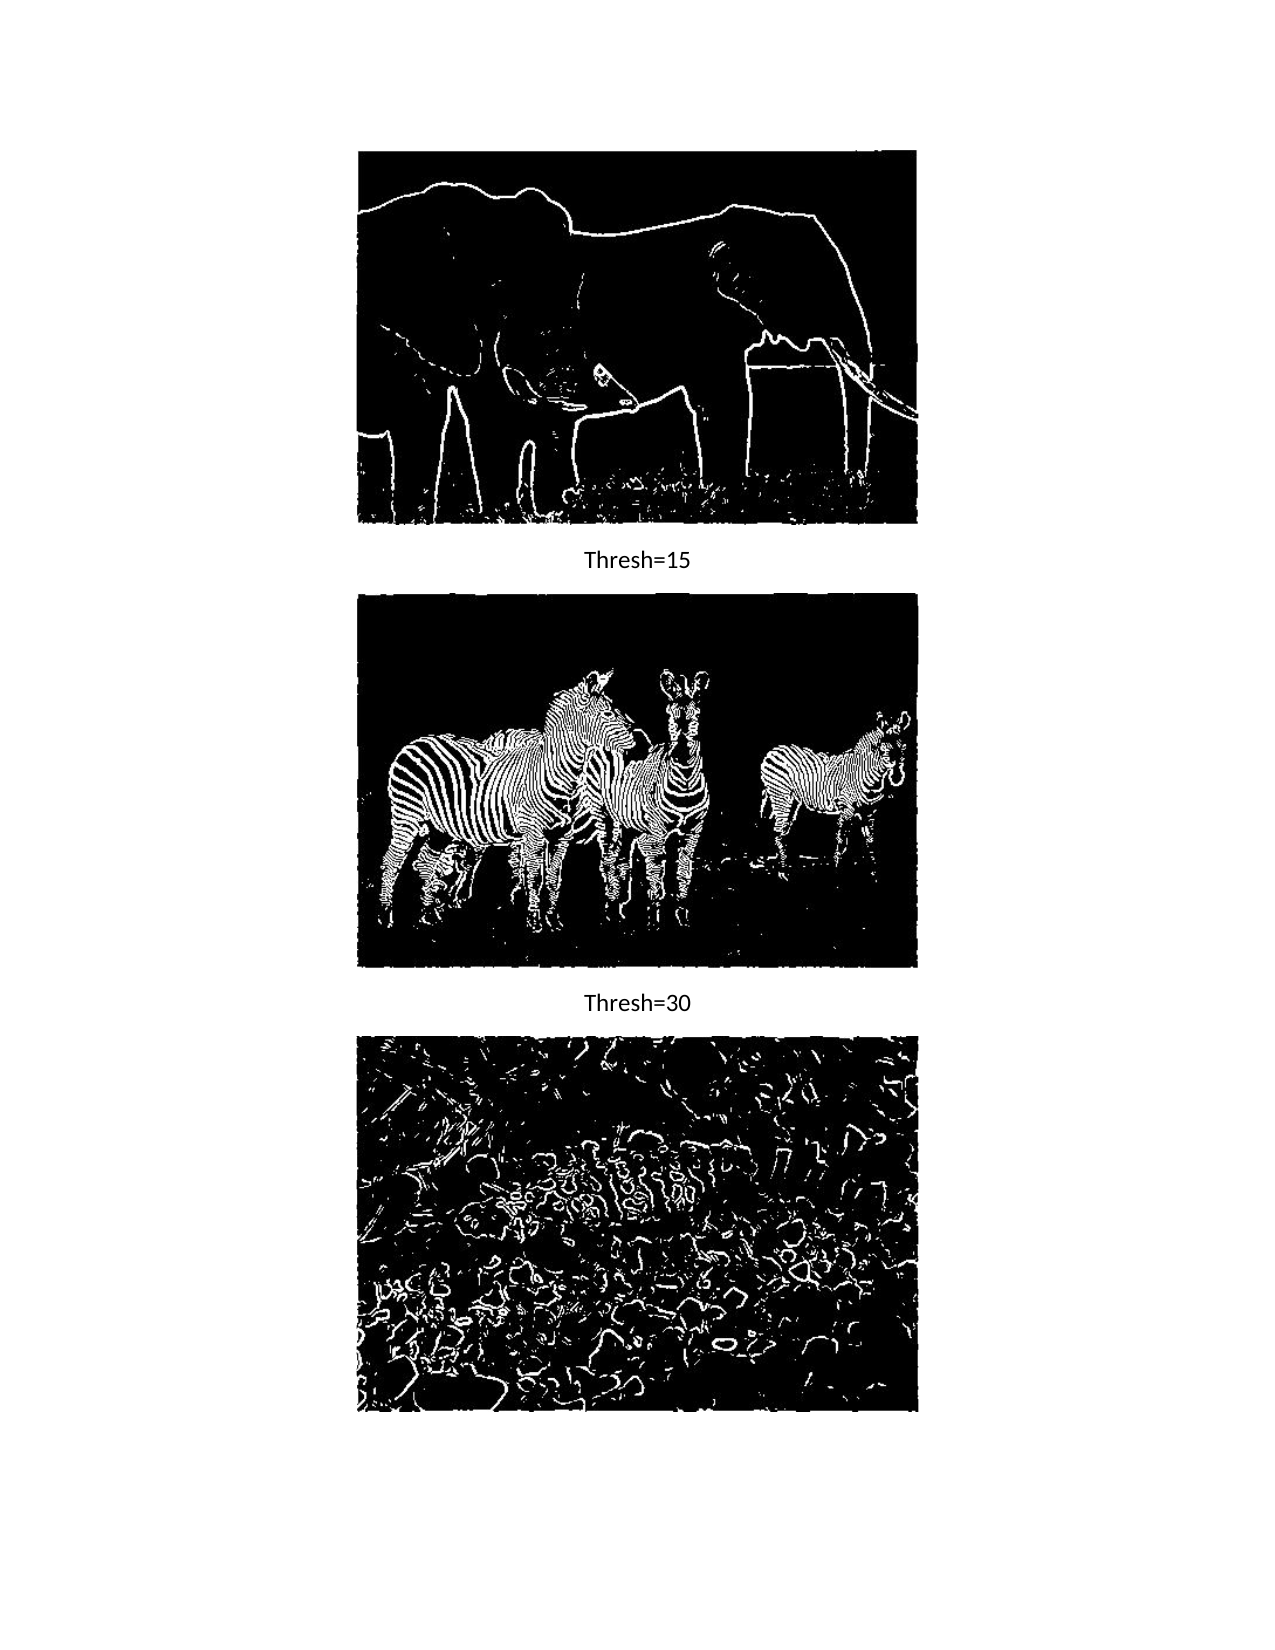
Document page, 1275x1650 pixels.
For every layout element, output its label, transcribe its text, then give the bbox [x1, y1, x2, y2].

picture [356, 593, 919, 969]
picture [356, 1036, 919, 1412]
picture [356, 150, 919, 525]
text Thresh=30 [150, 987, 1125, 1018]
text Thresh=15 [150, 544, 1125, 574]
